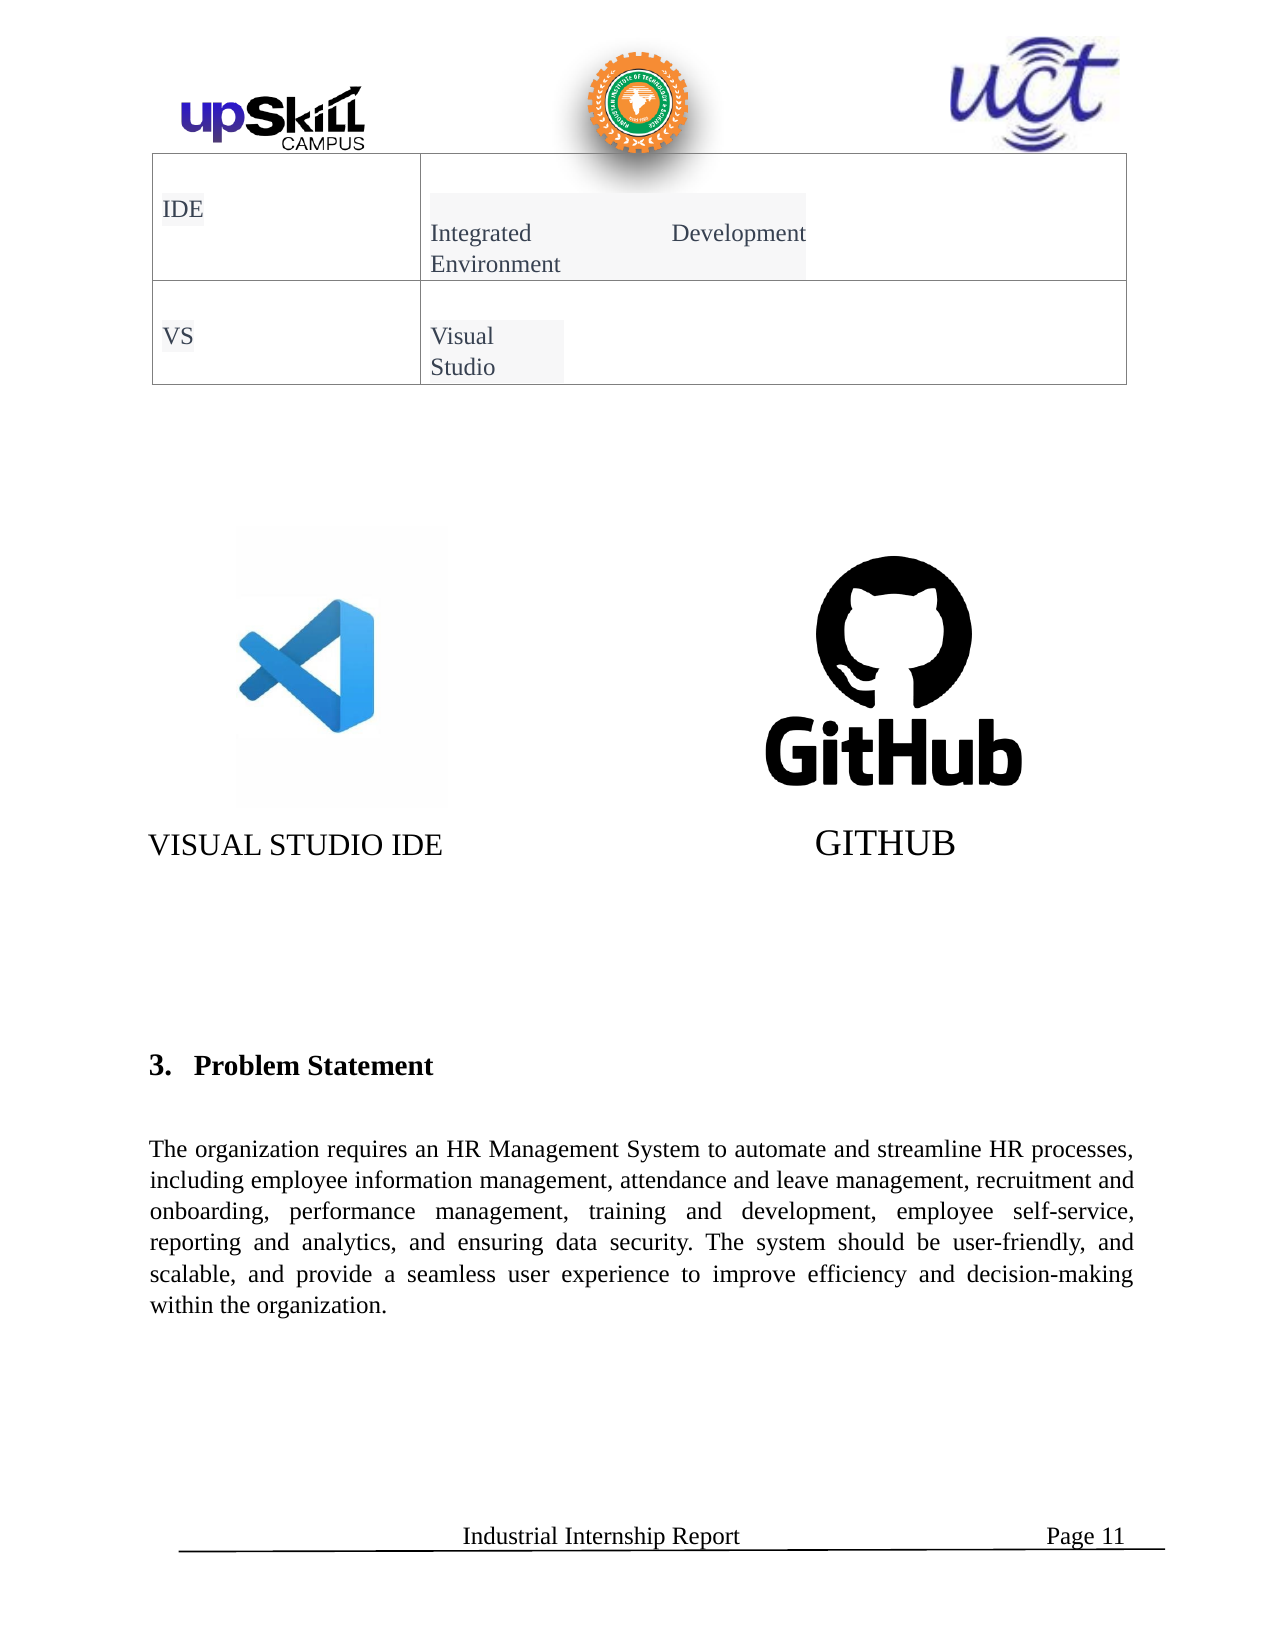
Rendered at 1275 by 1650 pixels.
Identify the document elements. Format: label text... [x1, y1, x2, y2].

table_cell [153, 281, 420, 383]
table_cell [153, 154, 420, 280]
subtitle Problem Statement [148, 1046, 1226, 1082]
picture [236, 526, 448, 808]
picture [950, 36, 1120, 153]
picture [683, 552, 1104, 789]
picture [545, 31, 730, 153]
table_cell [421, 281, 1126, 383]
table_cell [421, 154, 1126, 280]
text The organization requires an HR Management System to automate and streamline HR processes, including employee information management, attendance and leave management, recruitment and onboarding, performance management, training and development, employee self-service, reporting and analytics, and ensuring data security. The system should be user-friendly, and scalable, and provide a seamless user experience to improve efficiency and decision-making within the organization. [148, 1134, 1135, 1319]
text VISUAL STUDIO IDE GITHUB [102, 820, 1226, 863]
picture [150, 73, 396, 154]
